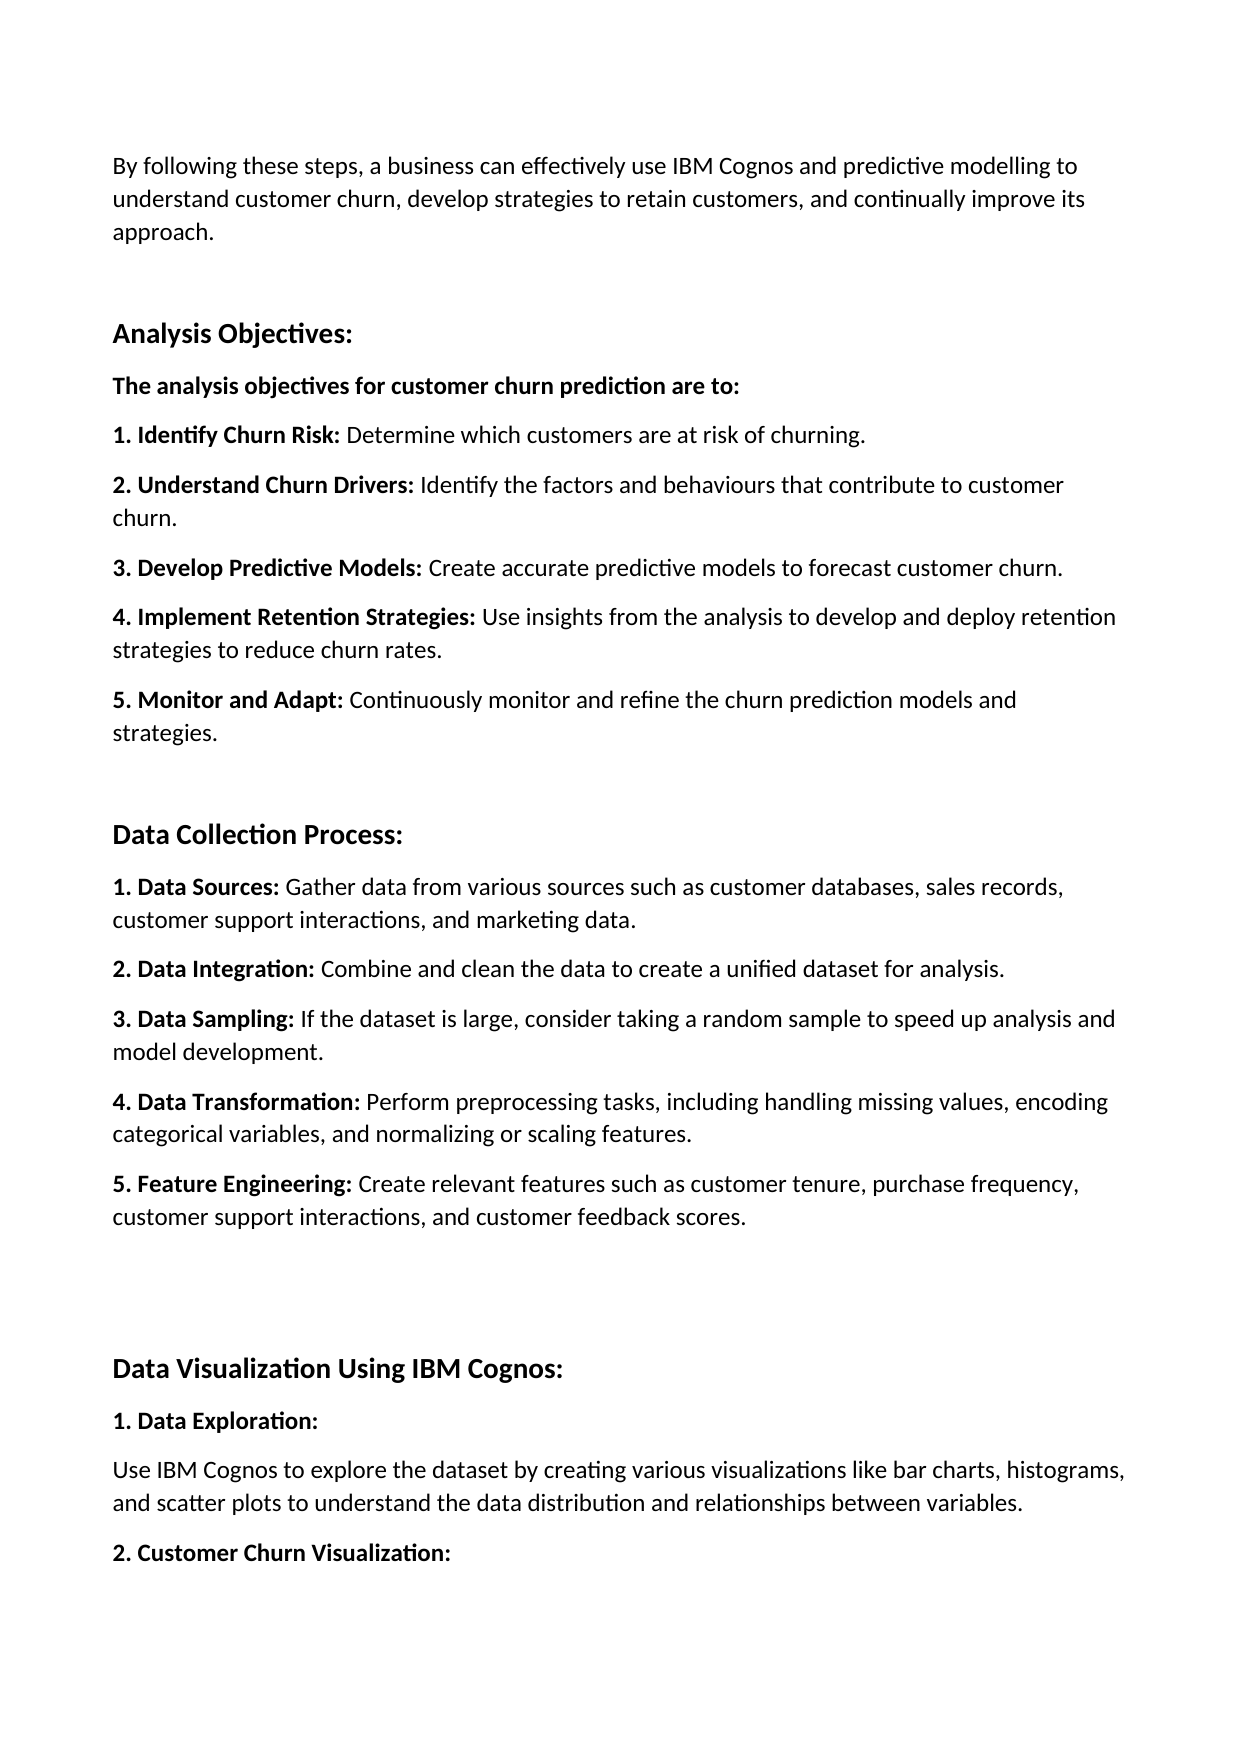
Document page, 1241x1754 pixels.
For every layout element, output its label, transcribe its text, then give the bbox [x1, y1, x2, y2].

text 5. Monitor and Adapt: Continuously monitor and refine the churn prediction models and strategies. [112, 684, 1128, 747]
text By following these steps, a business can effectively use IBM Cognos and predictive modelling to understand customer churn, develop strategies to retain customers, and continually improve its approach. [112, 150, 1128, 246]
text 2. Customer Churn Visualization: [112, 1537, 1128, 1567]
text The analysis objectives for customer churn prediction are to: [112, 370, 1128, 401]
text 5. Feature Engineering: Create relevant features such as customer tenure, purchase frequency, customer support interactions, and customer feedback scores. [112, 1168, 1128, 1232]
text 1. Data Exploration: [112, 1405, 1128, 1435]
text 1. Identify Churn Risk: Determine which customers are at risk of churning. [112, 420, 1128, 450]
text 2. Data Integration: Combine and clean the data to create a unified dataset for analysis. [112, 953, 1128, 984]
text 3. Develop Predictive Models: Create accurate predictive models to forecast customer churn. [112, 552, 1128, 582]
text Data Collection Process: [112, 816, 1128, 852]
text Analysis Objectives: [112, 315, 1128, 351]
text 4. Implement Retention Strategies: Use insights from the analysis to develop and deploy retention strategies to reduce churn rates. [112, 601, 1128, 665]
text 3. Data Sampling: If the dataset is large, consider taking a random sample to speed up analysis and model development. [112, 1003, 1128, 1067]
text Use IBM Cognos to explore the dataset by creating various visualizations like bar charts, histograms, and scatter plots to understand the data distribution and relationships between variables. [112, 1454, 1128, 1518]
text Data Visualization Using IBM Cognos: [112, 1350, 1128, 1385]
text 1. Data Sources: Gather data from various sources such as customer databases, sales records, customer support interactions, and marketing data. [112, 871, 1128, 934]
text 4. Data Transformation: Perform preprocessing tasks, including handling missing values, encoding categorical variables, and normalizing or scaling features. [112, 1086, 1128, 1149]
text 2. Understand Churn Drivers: Identify the factors and behaviours that contribute to customer churn. [112, 469, 1128, 533]
